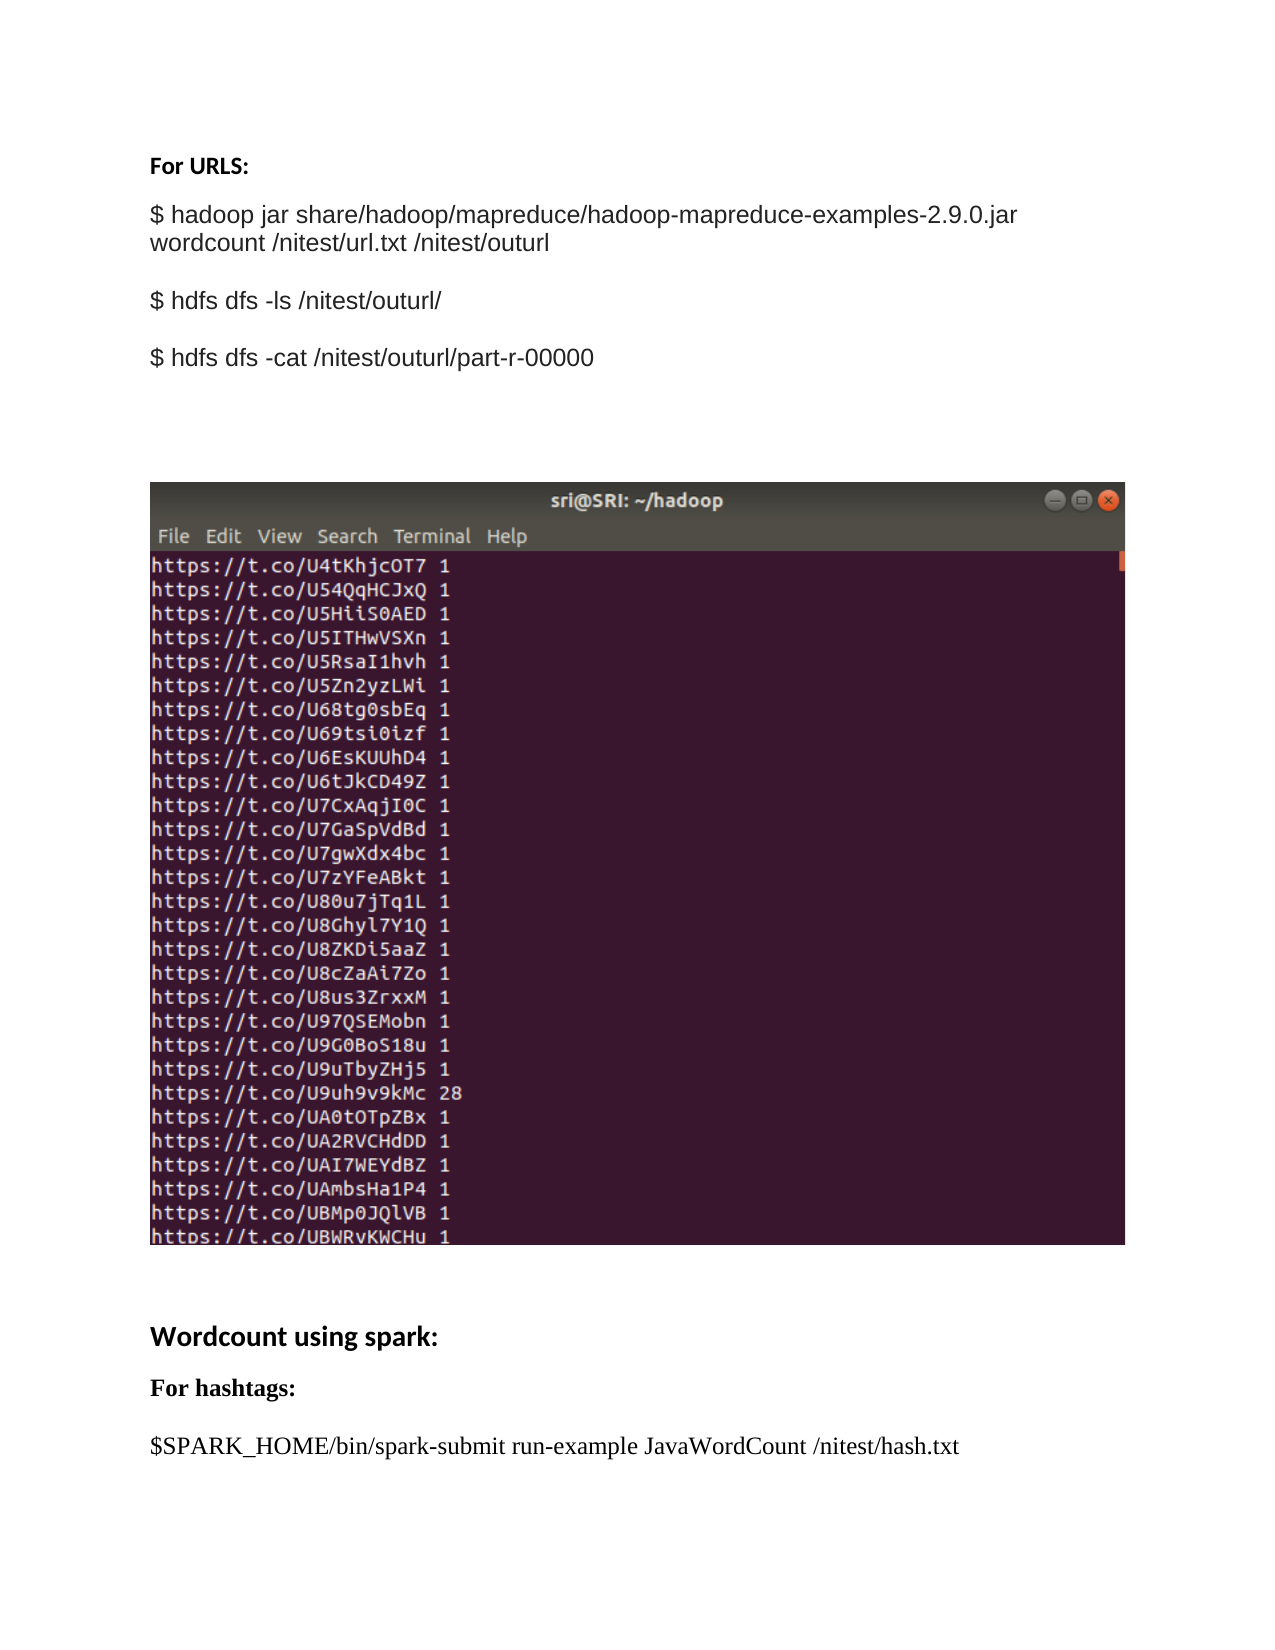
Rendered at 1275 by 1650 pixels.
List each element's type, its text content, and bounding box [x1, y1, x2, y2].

text Wordcount using spark: [150, 1318, 1125, 1354]
text $ hdfs dfs -cat /nitest/outurl/part-r-00000 [150, 343, 1125, 372]
text $SPARK_HOME/bin/spark-submit run-example JavaWordCount /nitest/hash.txt [150, 1431, 1125, 1460]
text wordcount /nitest/url.txt /nitest/outurl [150, 228, 1125, 257]
text $ hadoop jar share/hadoop/mapreduce/hadoop-mapreduce-examples-2.9.0.jar [150, 199, 1125, 228]
text For hashtags: [150, 1373, 1125, 1402]
text For URLS: [150, 150, 1125, 181]
picture [150, 482, 1125, 1245]
text $ hdfs dfs -ls /nitest/outurl/ [150, 286, 1125, 314]
